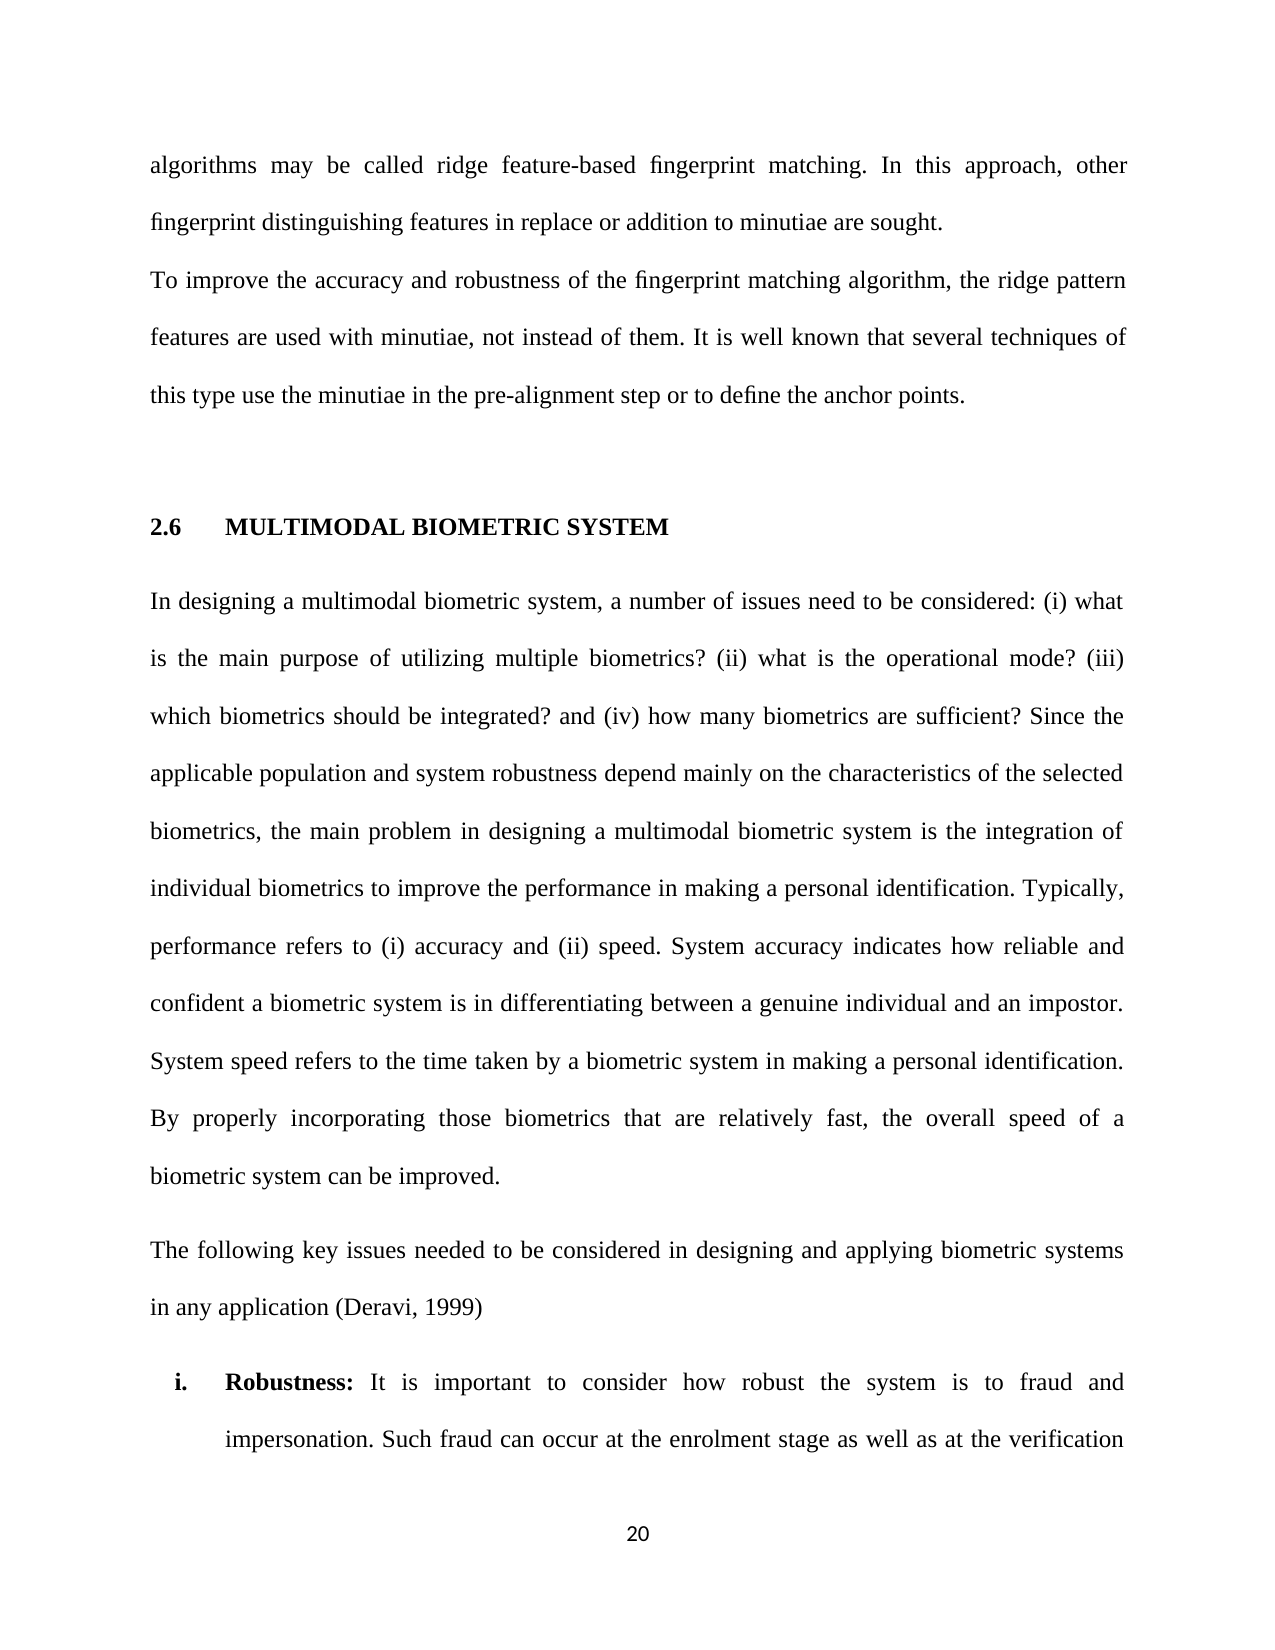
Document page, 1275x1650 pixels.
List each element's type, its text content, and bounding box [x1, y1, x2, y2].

text To improve the accuracy and robustness of the ﬁngerprint matching algorithm, the ridge pattern features are used with minutiae, not instead of them. It is well known that several techniques of this type use the minutiae in the pre-alignment step or to deﬁne the anchor points. [150, 265, 1128, 409]
text 2.6 MULTIMODAL BIOMETRIC SYSTEM [150, 512, 1125, 540]
text In designing a multimodal biometric system, a number of issues need to be considered: (i) what is the main purpose of utilizing multiple biometrics? (ii) what is the operational mode? (iii) which biometrics should be integrated? and (iv) how many biometrics are sufficient? Since the applicable population and system robustness depend mainly on the characteristics of the selected biometrics, the main problem in designing a multimodal biometric system is the integration of individual biometrics to improve the performance in making a personal identification. Typically, performance refers to (i) accuracy and (ii) speed. System accuracy indicates how reliable and confident a biometric system is in differentiating between a genuine individual and an impostor. System speed refers to the time taken by a biometric system in making a personal identification. By properly incorporating those biometrics that are relatively fast, the overall speed of a biometric system can be improved. [150, 586, 1125, 1189]
text The following key issues needed to be considered in designing and applying biometric systems in any application (Deravi, 1999) [150, 1235, 1125, 1321]
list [187, 1367, 1125, 1453]
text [150, 150, 1128, 236]
